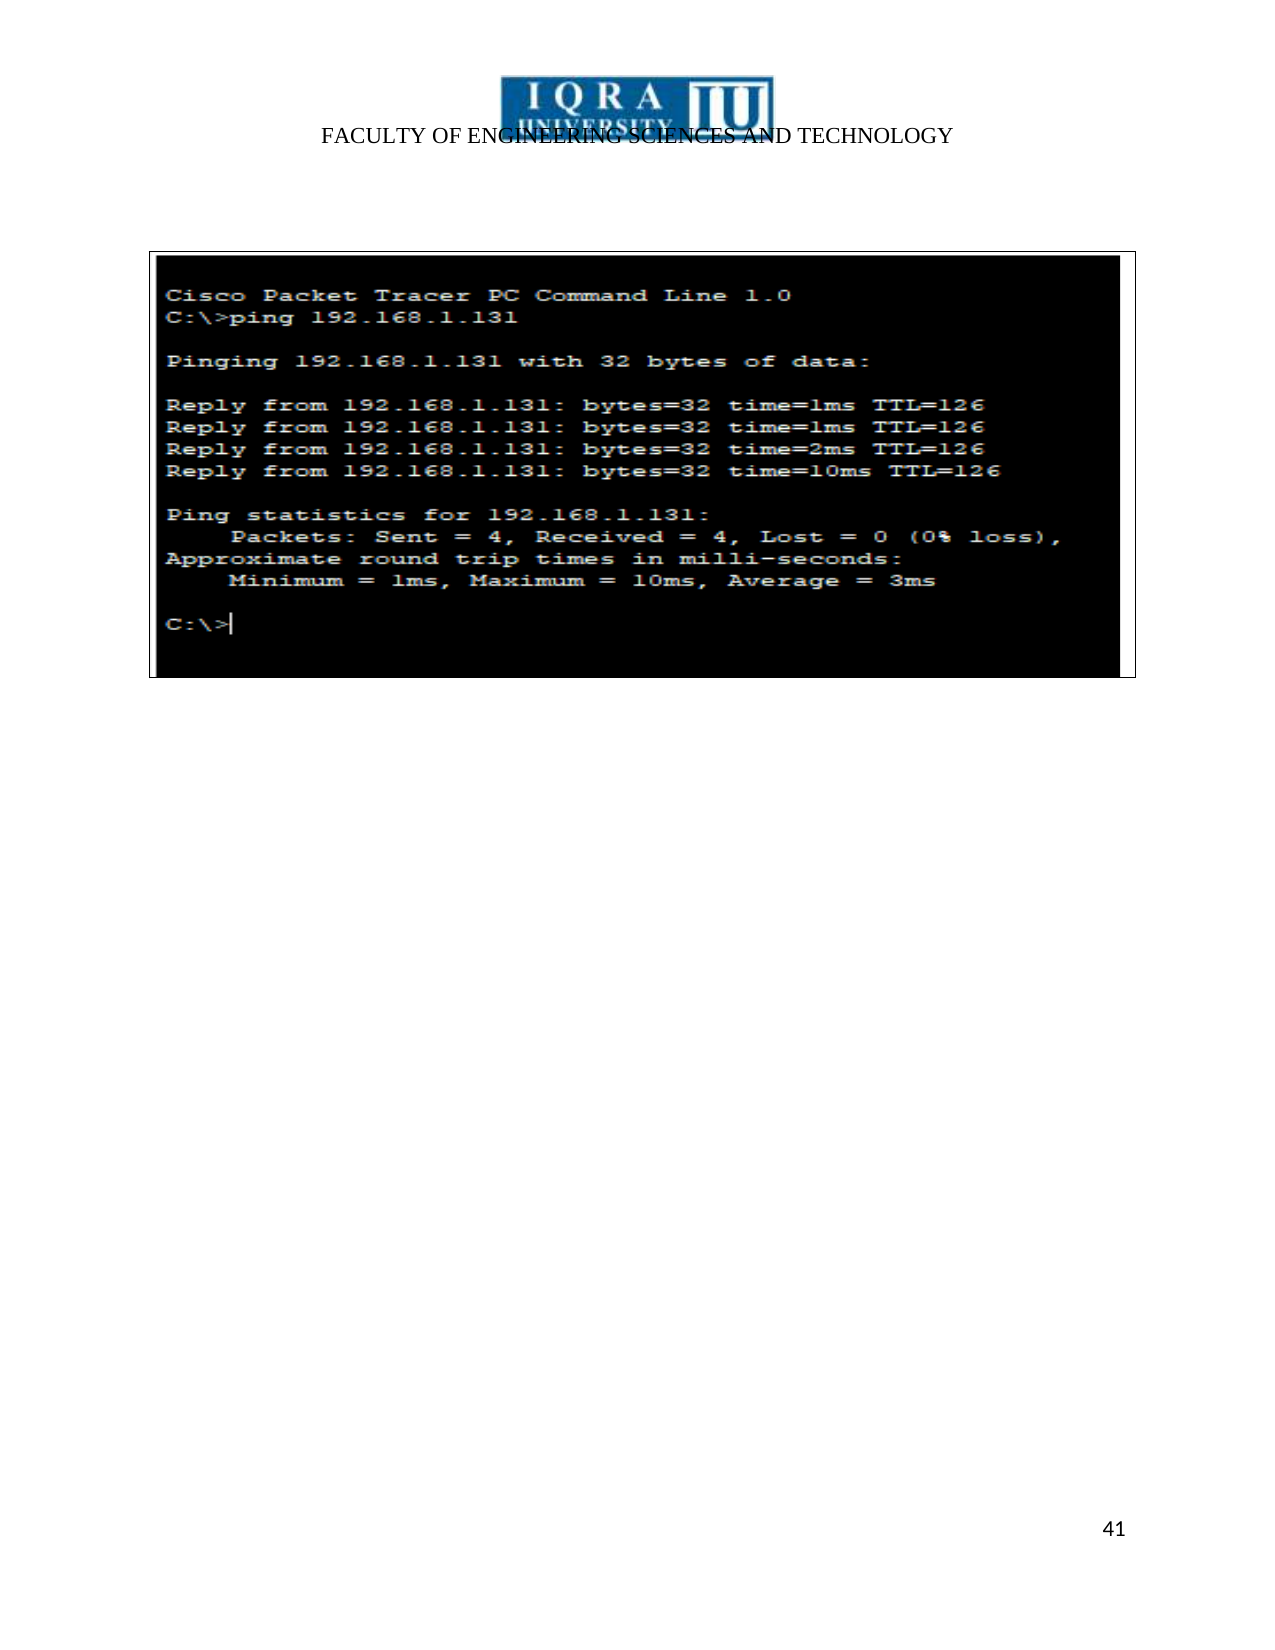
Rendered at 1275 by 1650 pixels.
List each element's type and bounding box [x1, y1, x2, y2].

picture [150, 252, 1121, 677]
picture [473, 75, 802, 146]
